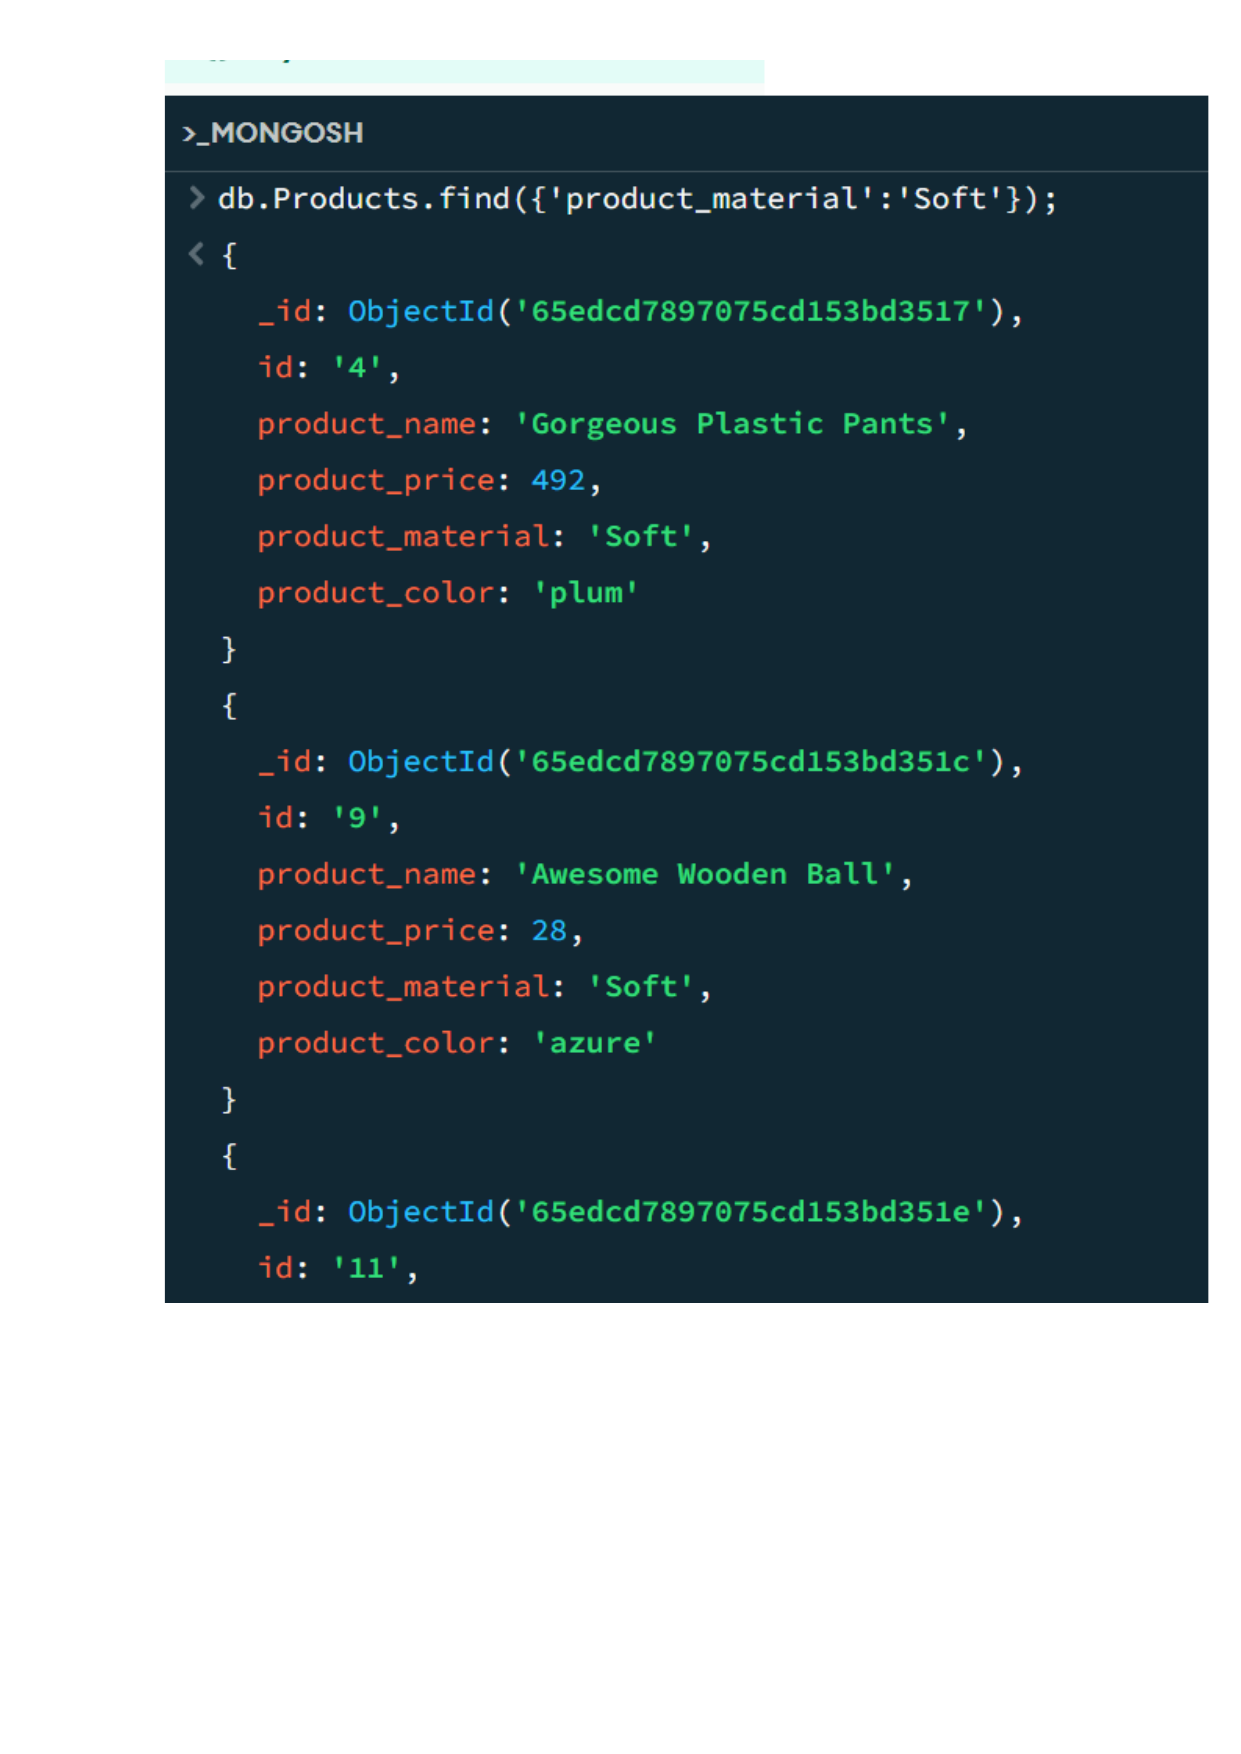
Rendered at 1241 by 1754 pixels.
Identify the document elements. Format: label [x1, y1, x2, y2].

picture [164, 60, 1209, 1303]
